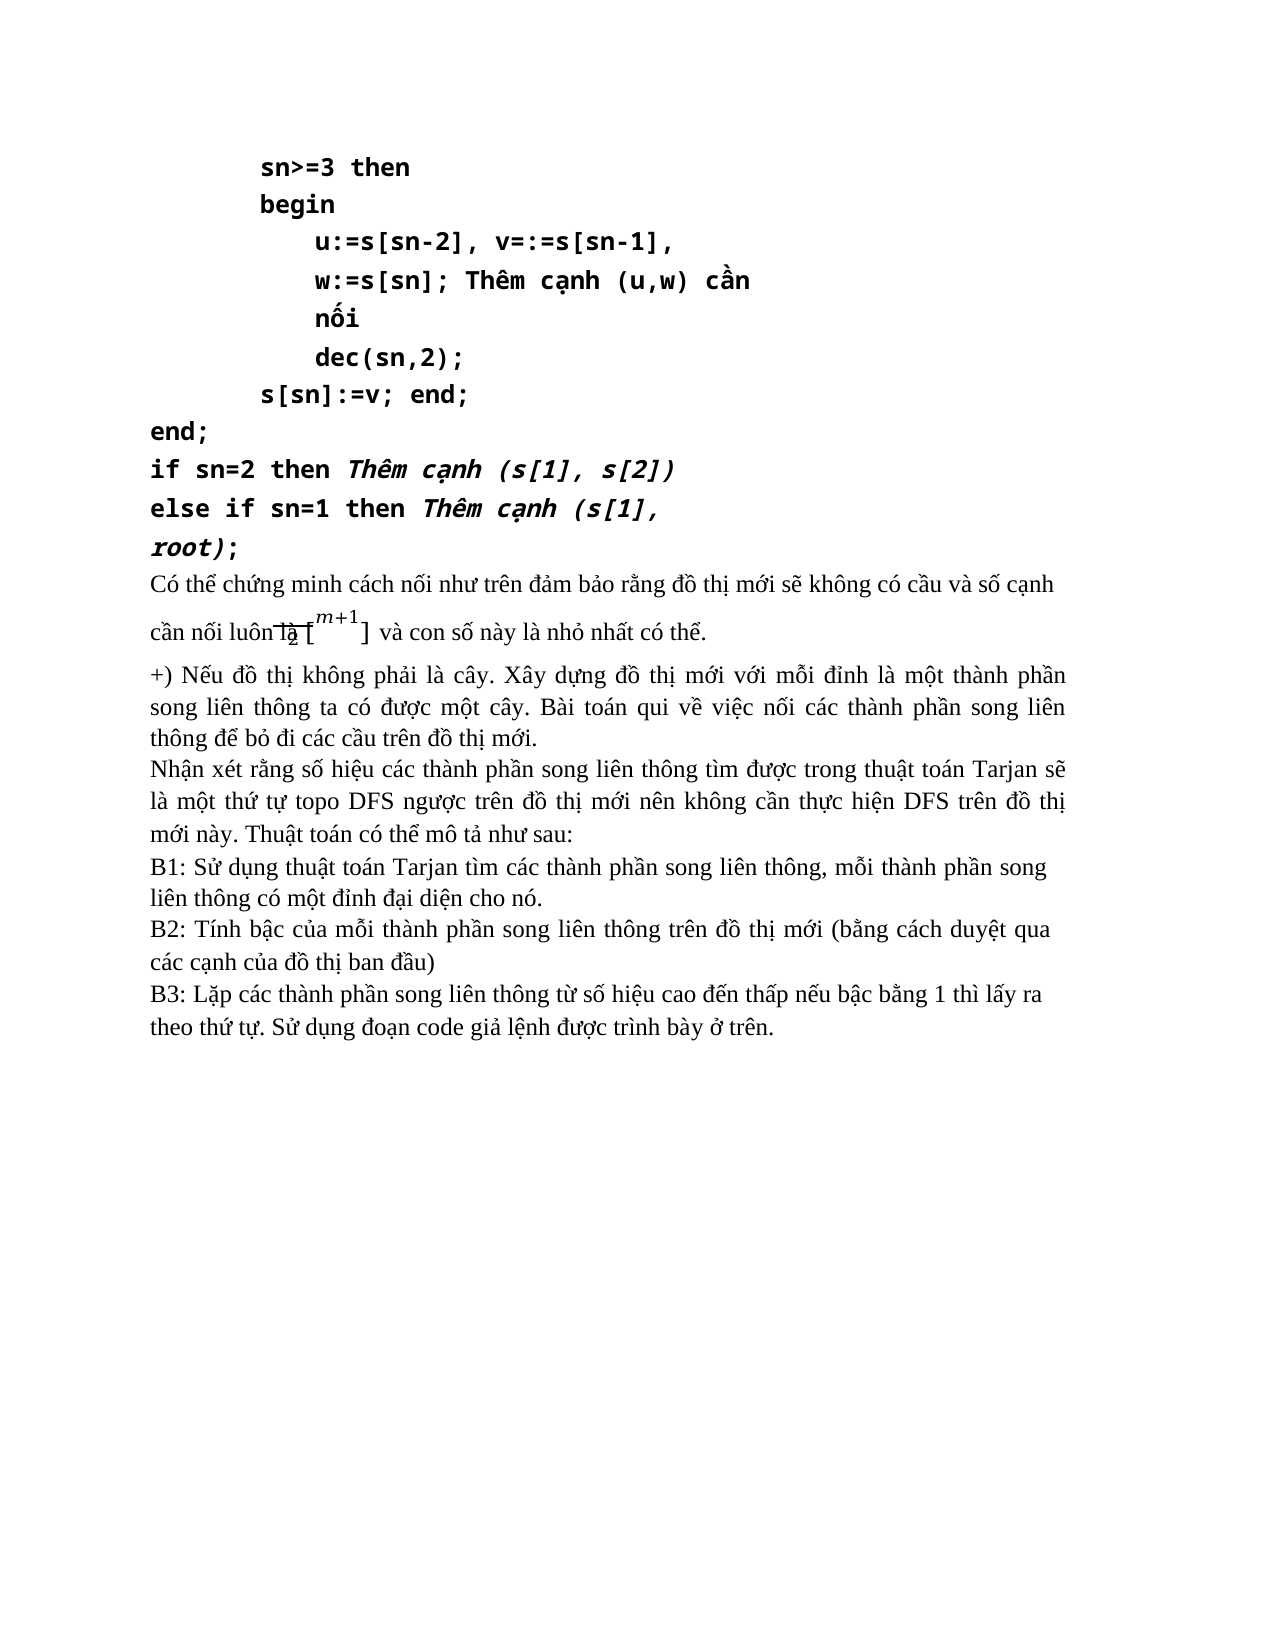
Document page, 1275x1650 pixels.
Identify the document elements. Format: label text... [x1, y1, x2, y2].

text B3: Lặp các thành phần song liên thông từ số hiệu cao đến thấp nếu bậc bằng 1 thì lấy ra theo thứ tự. Sử dụng đoạn code giả lệnh được trình bày ở trên. [150, 979, 1070, 1041]
text if sn=2 then Thêm cạnh (s[1], s[2]) else if sn=1 then Thêm cạnh (s[1], root); [150, 452, 687, 564]
text end; [150, 413, 1127, 447]
text B2: Tính bậc của mỗi thành phần song liên thông trên đồ thị mới (bằng cách duyệt qua các cạnh của đồ thị ban đầu) [150, 914, 1070, 975]
text Nhận xét rằng số hiệu các thành phần song liên thông tìm được trong thuật toán Tarjan sẽ là một thứ tự topo DFS ngược trên đồ thị mới nên không cần thực hiện DFS trên đồ thị mới này. Thuật toán có thể mô tả như sau: [150, 754, 1066, 848]
text +) Nếu đồ thị không phải là cây. Xây dựng đồ thị mới với mỗi đỉnh là một thành phần song liên thông ta có được một cây. Bài toán qui về việc nối các thành phần song liên thông để bỏ đi các cầu trên đồ thị mới. [150, 661, 1066, 751]
text Có thể chứng minh cách nối như trên đảm bảo rằng đồ thị mới sẽ không có cầu và số cạnh cần nối luôn là [𝑚+1] và con số này là nhỏ nhất có thể. [150, 569, 1070, 646]
text u:=s[sn-2], v=:=s[sn-1], w:=s[sn]; Thêm cạnh (u,w) cần nối [315, 223, 770, 335]
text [260, 150, 481, 221]
text dec(sn,2); s[sn]:=v; end; [260, 340, 577, 411]
text B1: Sử dụng thuật toán Tarjan tìm các thành phần song liên thông, mỗi thành phần song liên thông có một đỉnh đại diện cho nó. [150, 852, 1070, 912]
